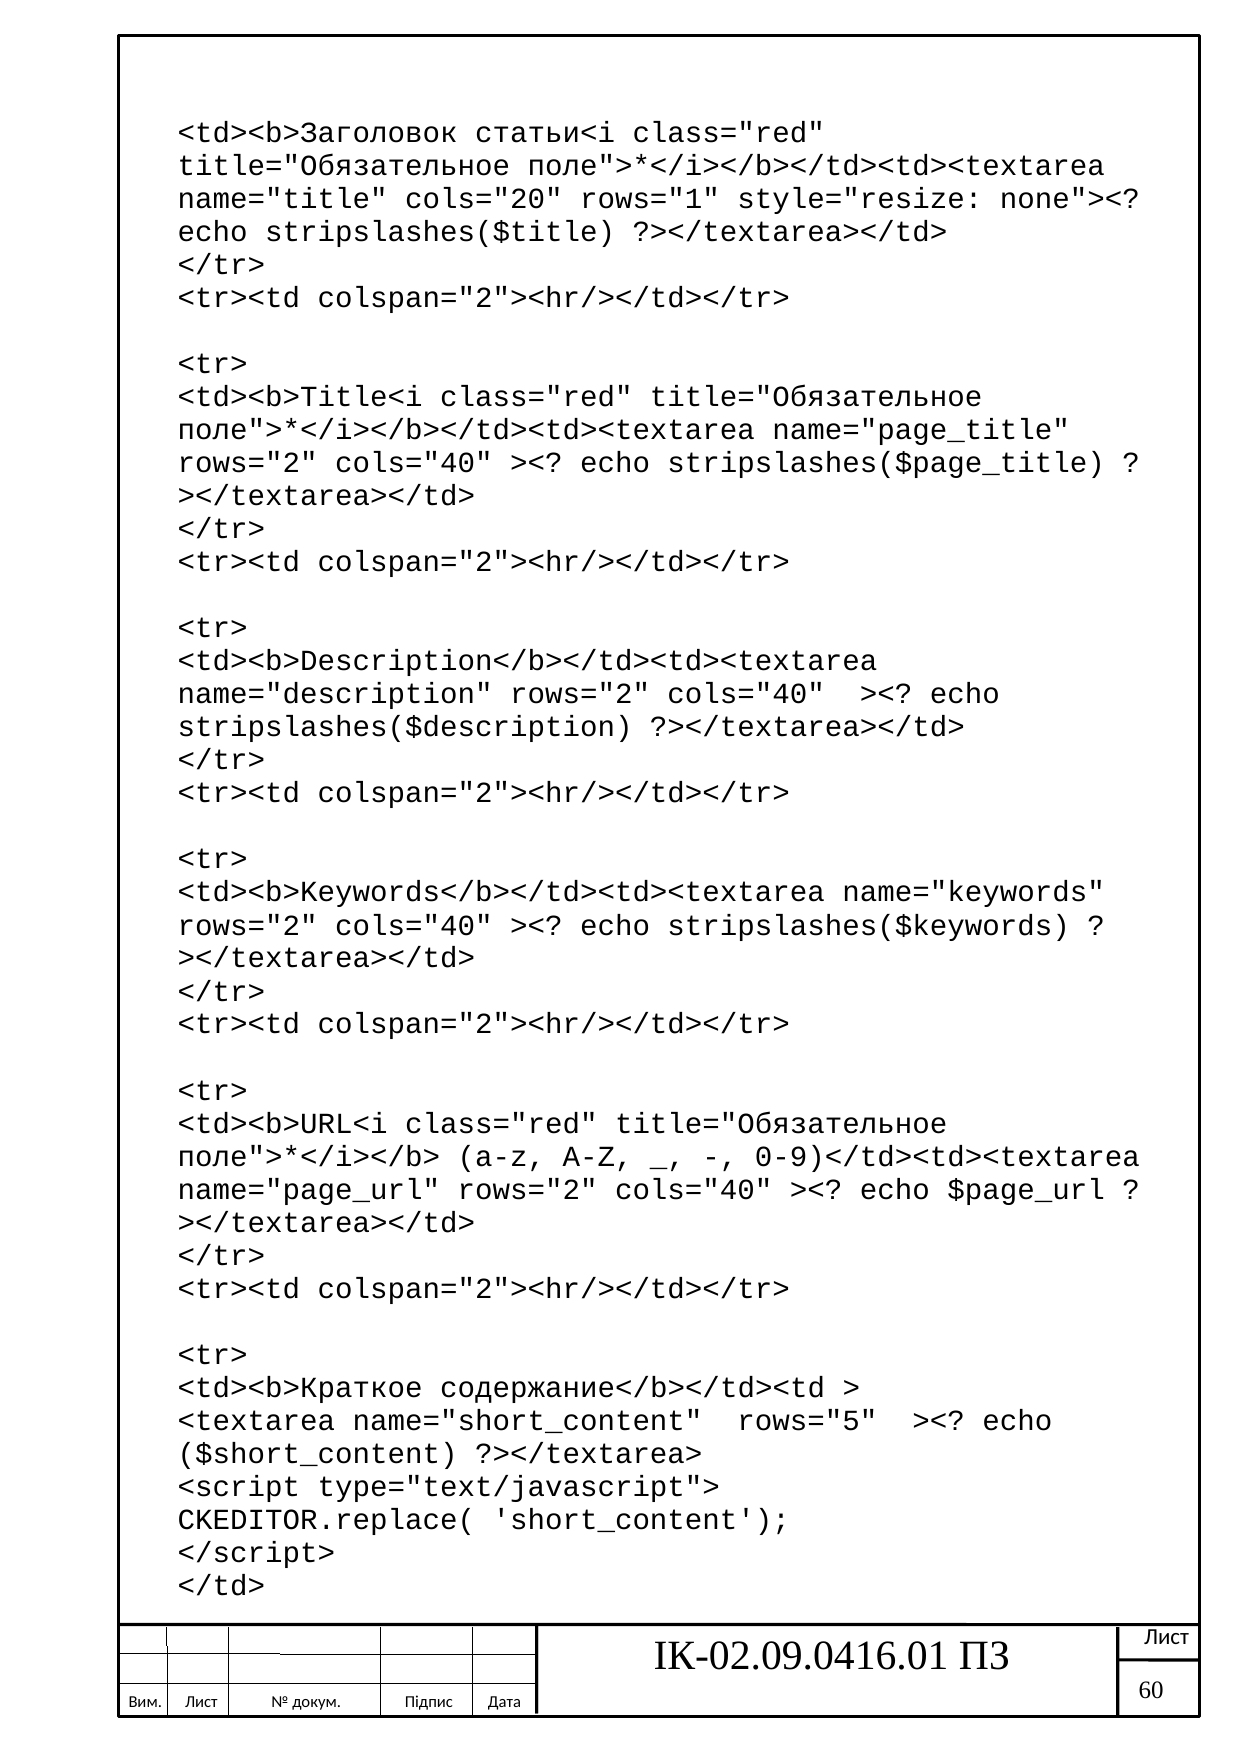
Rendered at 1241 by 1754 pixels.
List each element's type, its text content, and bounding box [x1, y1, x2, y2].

text <tr><td colspan="2"><hr/></td></tr> [177, 1010, 1152, 1043]
text <td><b>Заголовок статьи<i class="red" title="Обязательное поле">*</i></b></td><td><textarea name="title" cols="20" rows="1" style="resize: none"><? echo stripslashes($title) ?></textarea></td> [177, 118, 1152, 250]
text <td><b>Description</b></td><td><textarea name="description" rows="2" cols="40" ><? echo stripslashes($description) ?></textarea></td> [177, 646, 1152, 746]
text CKEDITOR.replace( 'short_content'); [177, 1505, 1152, 1538]
text <tr> [177, 1076, 1152, 1109]
text <td><b>URL<i class="red" title="Обязательное поле">*</i></b> (a-z, A-Z, _, -, 0-9)</td><td><textarea name="page_url" rows="2" cols="40" ><? echo $page_url ?></textarea></td> [177, 1109, 1152, 1241]
text <tr> [177, 1340, 1152, 1373]
text <tr><td colspan="2"><hr/></td></tr> [177, 1274, 1152, 1307]
text </tr> [177, 514, 1152, 547]
text </tr> [177, 250, 1152, 283]
text </tr> [177, 1241, 1152, 1274]
text </tr> [177, 746, 1152, 778]
text <textarea name="short_content" rows="5" ><? echo ($short_content) ?></textarea> [177, 1406, 1152, 1472]
text <td><b>Title<i class="red" title="Обязательное поле">*</i></b></td><td><textarea name="page_title" rows="2" cols="40" ><? echo stripslashes($page_title) ?></textarea></td> [177, 382, 1152, 514]
text </script> [177, 1538, 1152, 1571]
text <tr><td colspan="2"><hr/></td></tr> [177, 283, 1152, 316]
text </td> [177, 1571, 1152, 1604]
text <tr> [177, 613, 1152, 646]
text <tr> [177, 349, 1152, 382]
text <script type="text/javascript"> [177, 1472, 1152, 1505]
text <td><b>Keywords</b></td><td><textarea name="keywords" rows="2" cols="40" ><? echo stripslashes($keywords) ?></textarea></td> [177, 878, 1152, 977]
text <tr> [177, 844, 1152, 878]
text <tr><td colspan="2"><hr/></td></tr> [177, 547, 1152, 580]
text <tr><td colspan="2"><hr/></td></tr> [177, 778, 1152, 812]
text </tr> [177, 977, 1152, 1010]
text <td><b>Краткое содержание</b></td><td > [177, 1373, 1152, 1406]
